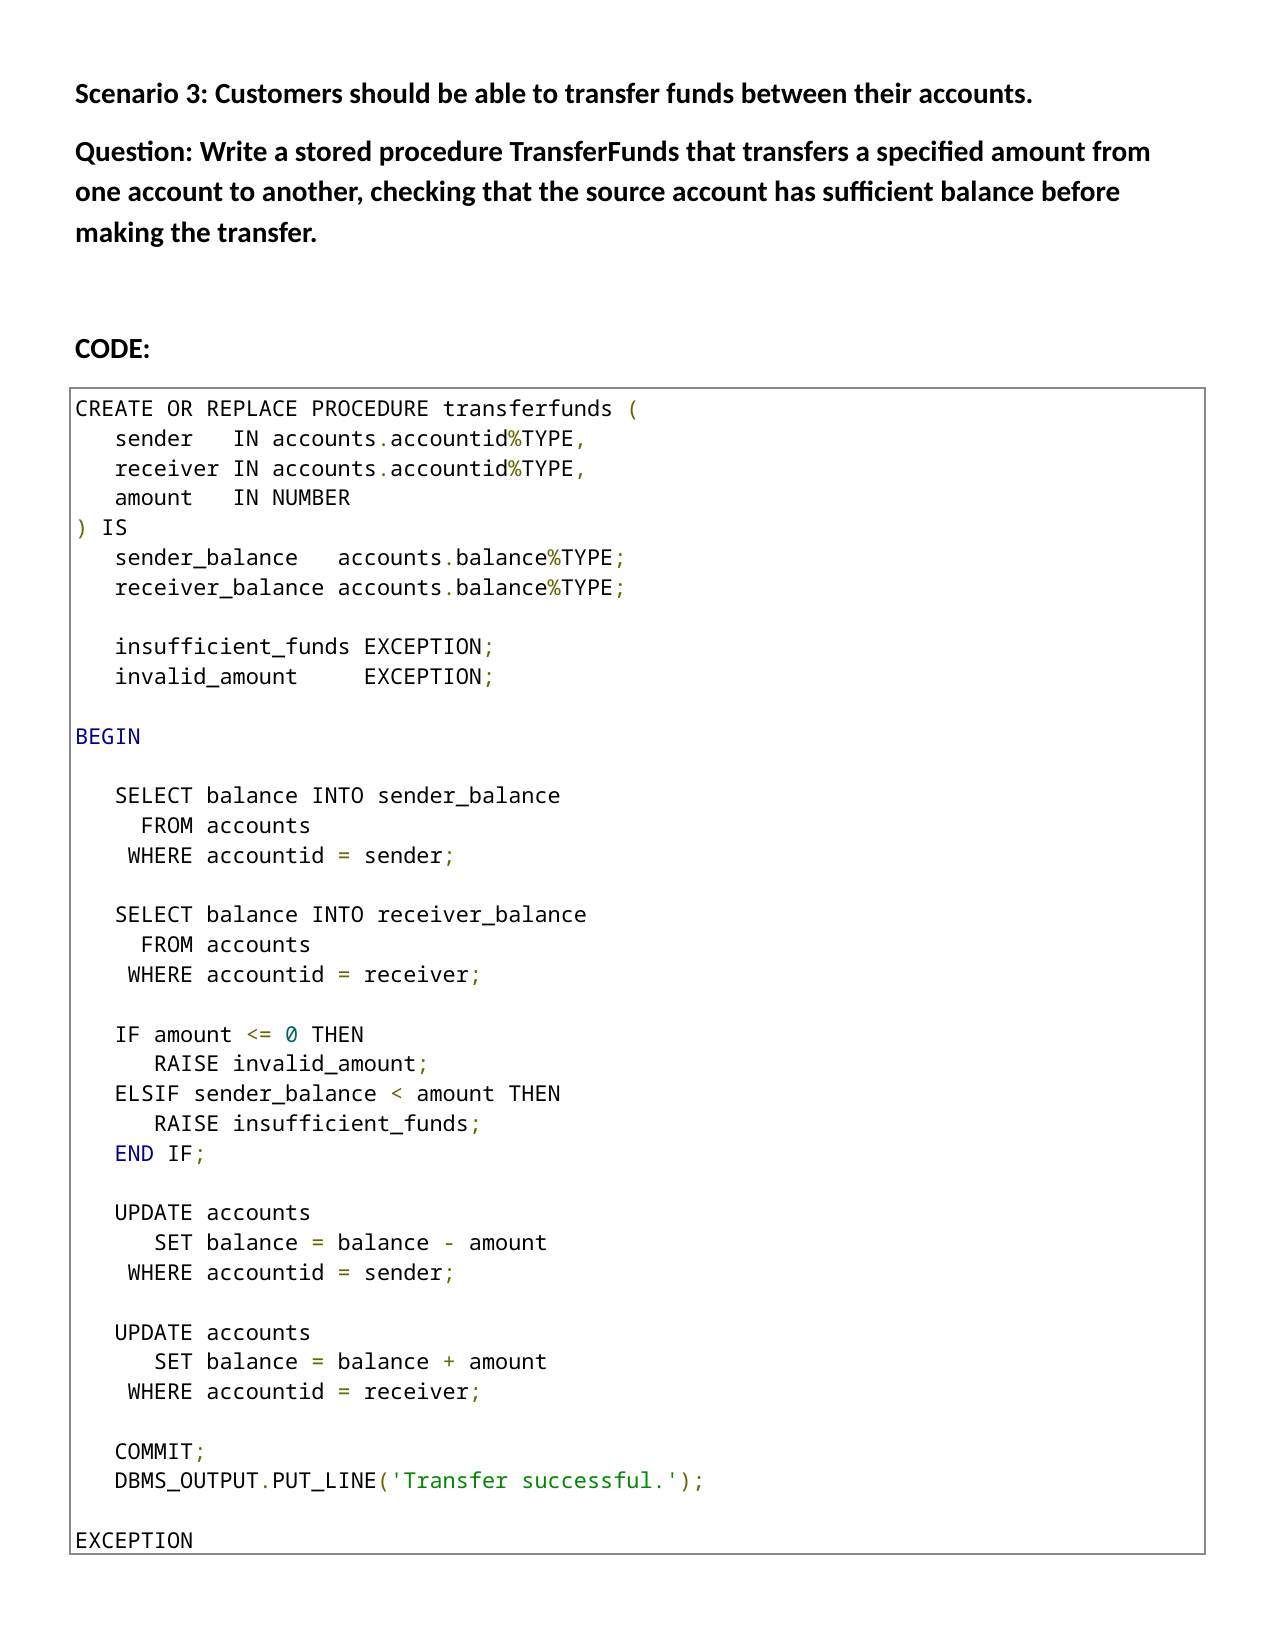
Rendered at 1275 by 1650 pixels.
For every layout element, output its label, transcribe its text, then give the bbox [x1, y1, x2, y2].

text WHERE accountid = receiver; [75, 1376, 1200, 1406]
text sender_balance accounts.balance%TYPE; [75, 542, 1200, 572]
text COMMIT; [75, 1436, 1200, 1466]
text EXCEPTION [75, 1525, 1200, 1553]
text SET balance = balance - amount [75, 1227, 1200, 1257]
text FROM accounts [75, 810, 1200, 840]
text SET balance = balance + amount [75, 1346, 1200, 1376]
text ) IS [75, 512, 1200, 542]
text WHERE accountid = receiver; [75, 959, 1200, 989]
text FROM accounts [75, 929, 1200, 959]
text BEGIN [75, 721, 1200, 751]
text Scenario 3: Customers should be able to transfer funds between their accounts. [75, 75, 1200, 111]
text ELSIF sender_balance < amount THEN [75, 1078, 1200, 1108]
text WHERE accountid = sender; [75, 840, 1200, 870]
text sender IN accounts.accountid%TYPE, [75, 423, 1200, 453]
text CREATE OR REPLACE PROCEDURE transferfunds ( [71, 389, 1204, 423]
text RAISE insufficient_funds; [75, 1108, 1200, 1138]
text receiver_balance accounts.balance%TYPE; [75, 572, 1200, 602]
text UPDATE accounts [75, 1317, 1200, 1346]
text insufficient_funds EXCEPTION; [75, 631, 1200, 661]
text DBMS_OUTPUT.PUT_LINE('Transfer successful.'); [75, 1466, 1200, 1495]
text END IF; [75, 1138, 1200, 1168]
text SELECT balance INTO sender_balance [75, 780, 1200, 810]
text UPDATE accounts [75, 1197, 1200, 1227]
text Question: Write a stored procedure TransferFunds that transfers a specified amount from one account to another, checking that the source account has sufficient balance before making the transfer. [75, 133, 1200, 250]
text IF amount <= 0 THEN [75, 1019, 1200, 1048]
text receiver IN accounts.accountid%TYPE, [75, 453, 1200, 482]
text WHERE accountid = sender; [75, 1257, 1200, 1287]
text amount IN NUMBER [75, 482, 1200, 512]
text SELECT balance INTO receiver_balance [75, 899, 1200, 929]
text invalid_amount EXCEPTION; [75, 661, 1200, 691]
text CODE: [75, 330, 1200, 365]
text RAISE invalid_amount; [75, 1048, 1200, 1078]
